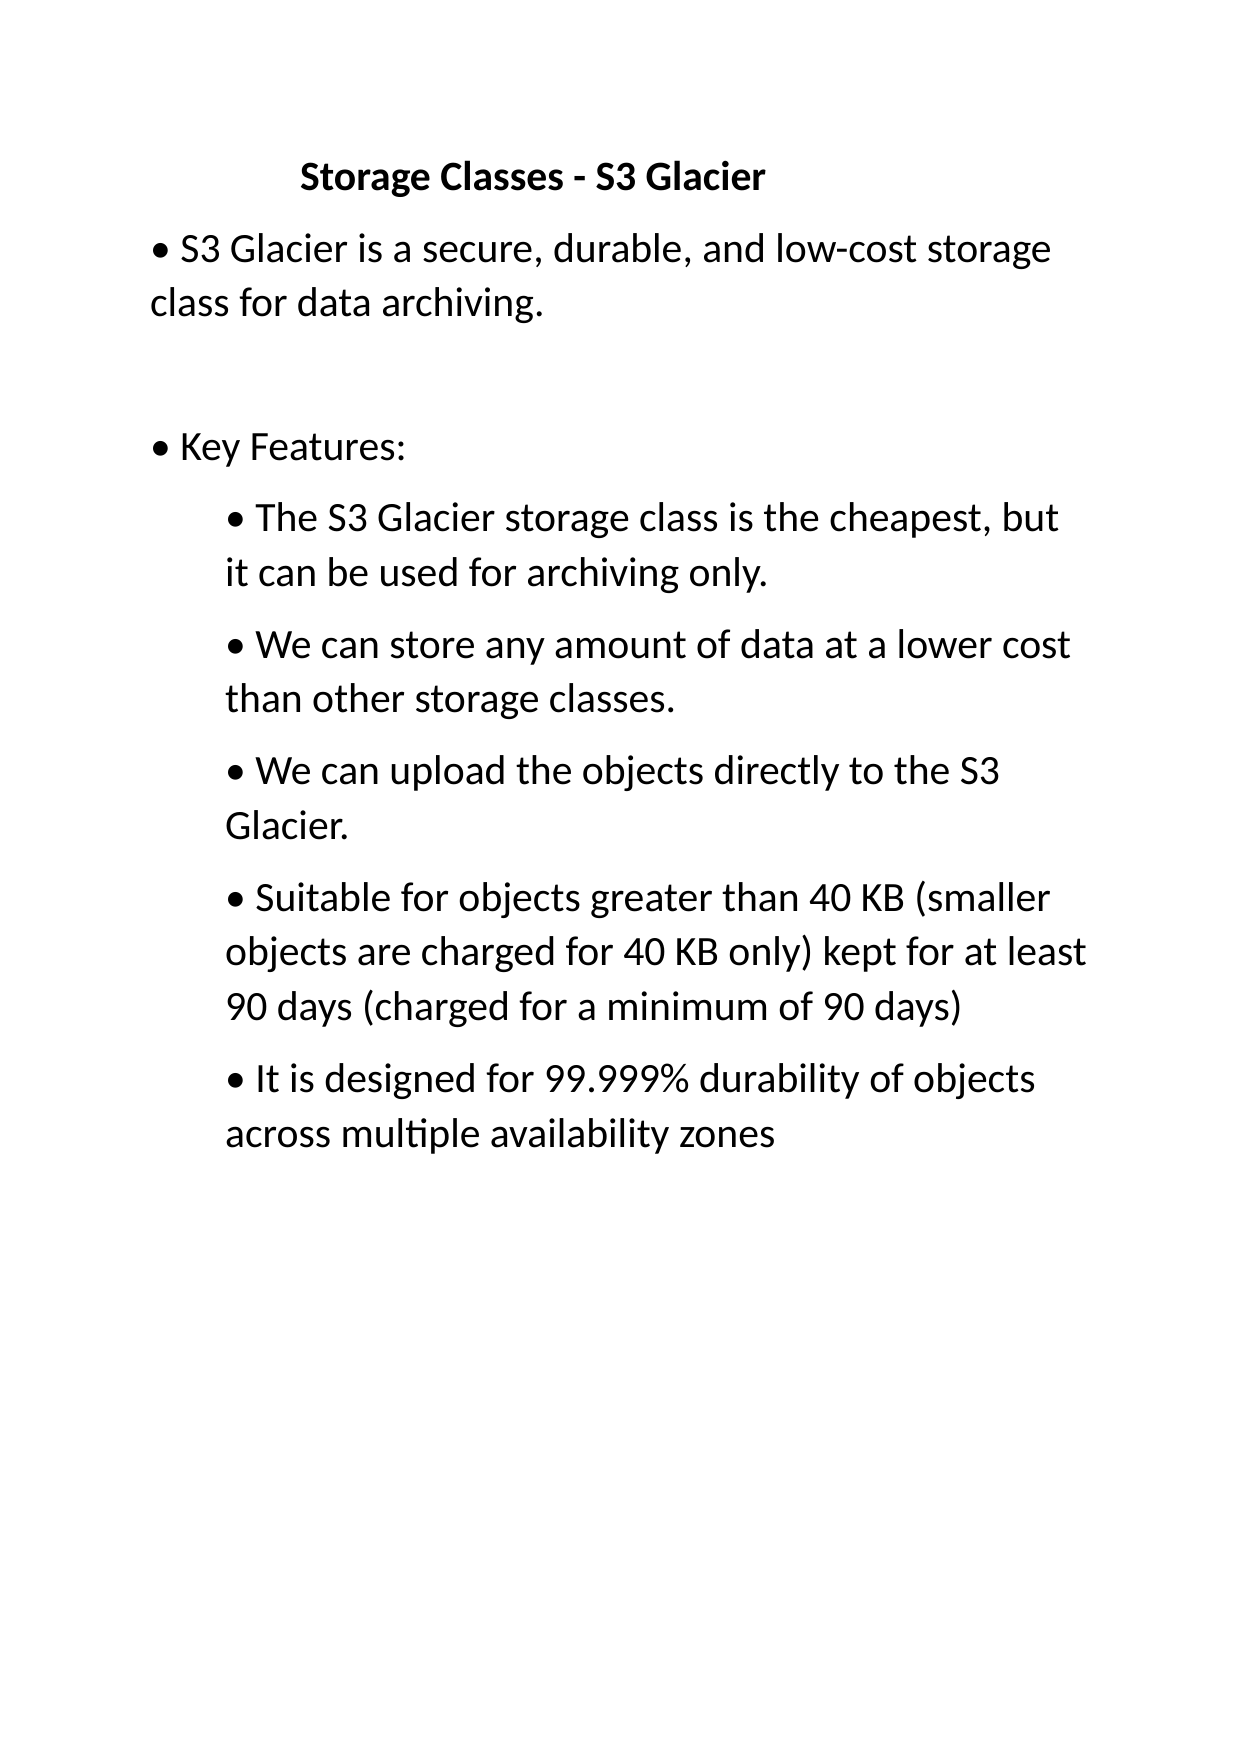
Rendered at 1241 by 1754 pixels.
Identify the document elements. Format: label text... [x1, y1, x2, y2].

text • It is designed for 99.999% durability of objects across multiple availability zones [225, 1052, 1090, 1158]
text • Key Features: [150, 419, 1090, 470]
text • We can store any amount of data at a lower cost than other storage classes. [225, 618, 1090, 723]
text • S3 Glacier is a secure, durable, and low-cost storage class for data archiving. [150, 222, 1090, 327]
text • The S3 Glacier storage class is the cheapest, but it can be used for archiving only. [225, 491, 1090, 597]
text • Suitable for objects greater than 40 KB (smaller objects are charged for 40 KB only) kept for at least 90 days (charged for a minimum of 90 days) [225, 871, 1090, 1031]
text • We can upload the objects directly to the S3 Glacier. [225, 744, 1090, 850]
text Storage Classes - S3 Glacier [225, 150, 1090, 201]
